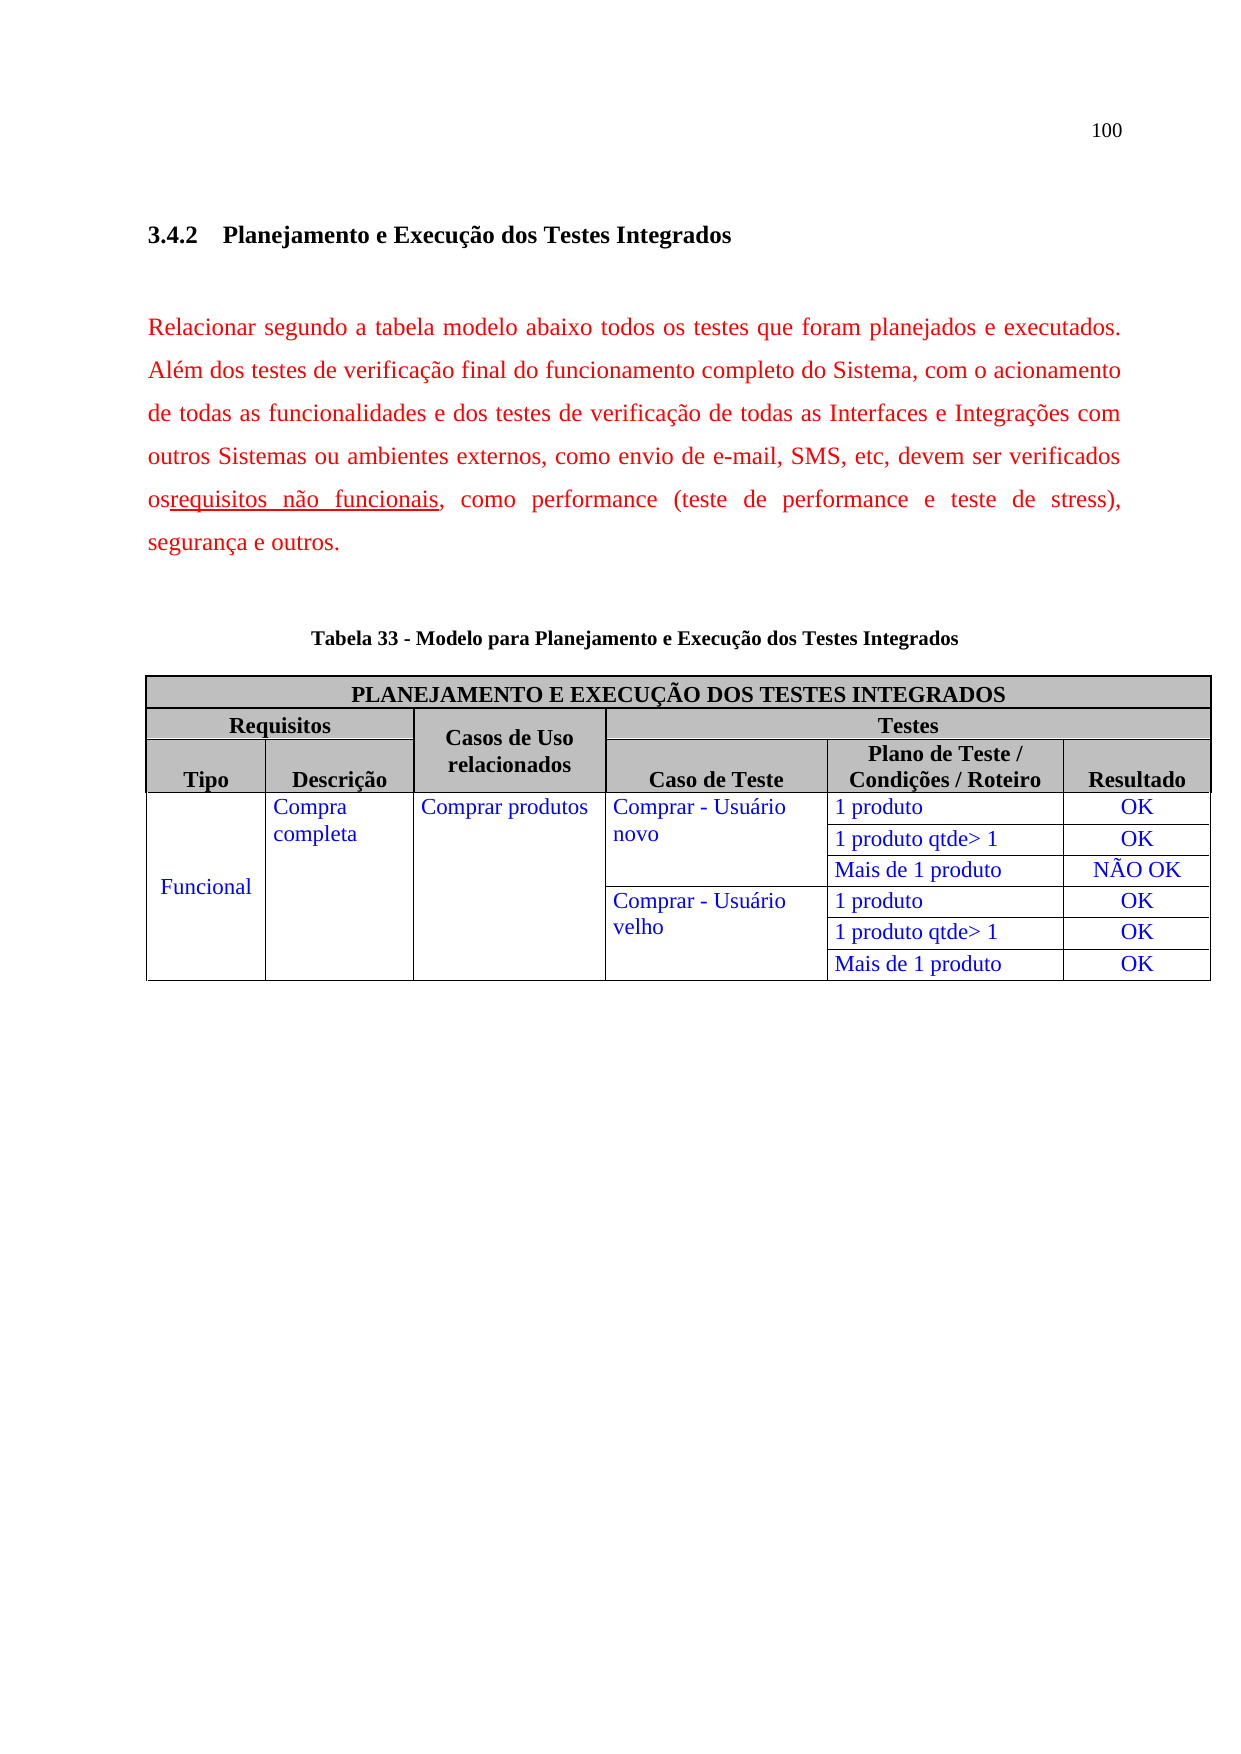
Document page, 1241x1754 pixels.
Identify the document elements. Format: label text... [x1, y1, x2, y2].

table_cell OK [1064, 792, 1210, 823]
table_header PLANEJAMENTO E EXECUÇÃO DOS TESTES INTEGRADOS [147, 677, 1210, 707]
table_cell Compra completa [266, 793, 413, 980]
table_cell Testes [607, 709, 1210, 738]
table_cell OK [1064, 886, 1210, 917]
table_cell Comprar - Usuário velho [606, 887, 827, 980]
table_cell Comprar - Usuário novo [606, 793, 827, 886]
table_cell Resultado [1064, 740, 1210, 792]
table_cell Mais de 1 produto [828, 950, 1063, 980]
table_cell OK [1064, 949, 1210, 980]
table_cell 1 produto qtde> 1 [828, 918, 1063, 948]
table_cell Funcional [147, 793, 265, 980]
table_cell 1 produto [828, 793, 1063, 823]
table_cell Tipo [147, 740, 265, 792]
table_cell 1 produto qtde> 1 [828, 825, 1063, 855]
table_cell Mais de 1 produto [828, 856, 1063, 886]
table_cell 1 produto [828, 887, 1063, 917]
text Tabela - Modelo para Planejamento e Execução dos Testes Integrados [148, 626, 1122, 650]
table_cell Descrição [266, 740, 413, 792]
table_cell Casos de Uso relacionados [415, 709, 605, 792]
table_cell Plano de Teste / Condições / Roteiro [828, 740, 1063, 792]
table_cell NÃO OK [1064, 855, 1210, 886]
subtitle Planejamento e Execução dos Testes Integrados [148, 220, 1122, 249]
table_cell OK [1064, 824, 1210, 855]
text Relacionar segundo a tabela modelo abaixo todos os testes que foram planejados e executados. Além dos testes de verificação final do funcionamento completo do Sistema, com o acionamento de todas as funcionalidades e dos testes de verificação de todas as Interfaces e Integrações com outros Sistemas ou ambientes externos, como envio de e-mail, SMS, etc, devem ser verificados osrequisitos não funcionais, como performance (teste de performance e teste de stress), segurança e outros. [148, 312, 1122, 556]
table_cell Caso de Teste [607, 740, 827, 792]
table_cell Requisitos [147, 709, 413, 738]
table_cell Comprar produtos [414, 793, 605, 980]
table_cell OK [1064, 917, 1210, 948]
